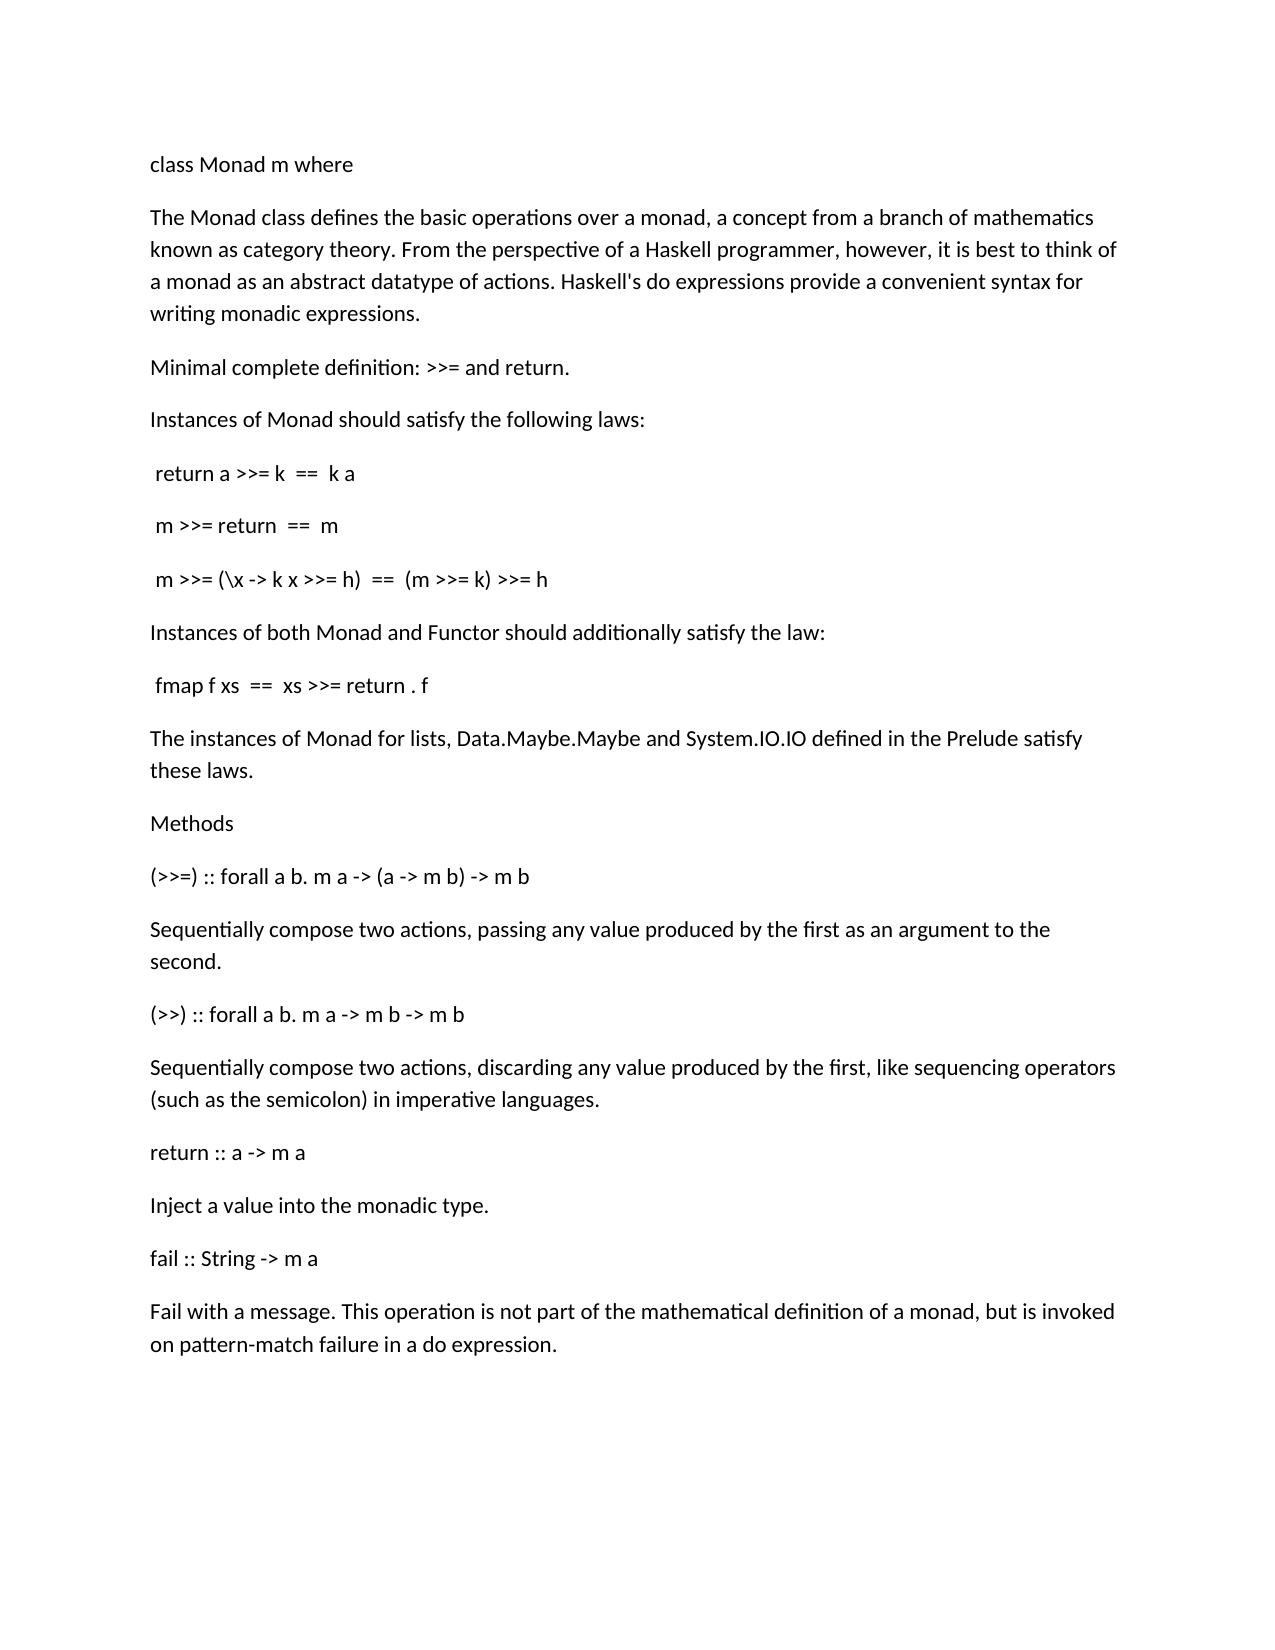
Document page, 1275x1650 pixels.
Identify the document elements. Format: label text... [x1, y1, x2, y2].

text return a >>= k == k a [150, 459, 1125, 487]
text The Monad class defines the basic operations over a monad, a concept from a branch of mathematics known as category theory. From the perspective of a Haskell programmer, however, it is best to think of a monad as an abstract datatype of actions. Haskell's do expressions provide a convenient syntax for writing monadic expressions. [150, 203, 1125, 328]
text Methods [150, 809, 1125, 837]
text (>>) :: forall a b. m a -> m b -> m b [150, 1000, 1125, 1028]
text m >>= (\x -> k x >>= h) == (m >>= k) >>= h [150, 565, 1125, 593]
text Fail with a message. This operation is not part of the mathematical definition of a monad, but is invoked on pattern-match failure in a do expression. [150, 1297, 1125, 1358]
text Instances of both Monad and Functor should additionally satisfy the law: [150, 618, 1125, 646]
text m >>= return == m [150, 512, 1125, 540]
text return :: a -> m a [150, 1138, 1125, 1166]
text (>>=) :: forall a b. m a -> (a -> m b) -> m b [150, 862, 1125, 890]
text Sequentially compose two actions, passing any value produced by the first as an argument to the second. [150, 915, 1125, 975]
text Inject a value into the monadic type. [150, 1191, 1125, 1219]
text Minimal complete definition: >>= and return. [150, 353, 1125, 381]
text fail :: String -> m a [150, 1244, 1125, 1272]
text class Monad m where [150, 150, 1125, 178]
text Instances of Monad should satisfy the following laws: [150, 406, 1125, 434]
text fmap f xs == xs >>= return . f [150, 671, 1125, 699]
text The instances of Monad for lists, Data.Maybe.Maybe and System.IO.IO defined in the Prelude satisfy these laws. [150, 724, 1125, 784]
text Sequentially compose two actions, discarding any value produced by the first, like sequencing operators (such as the semicolon) in imperative languages. [150, 1053, 1125, 1113]
